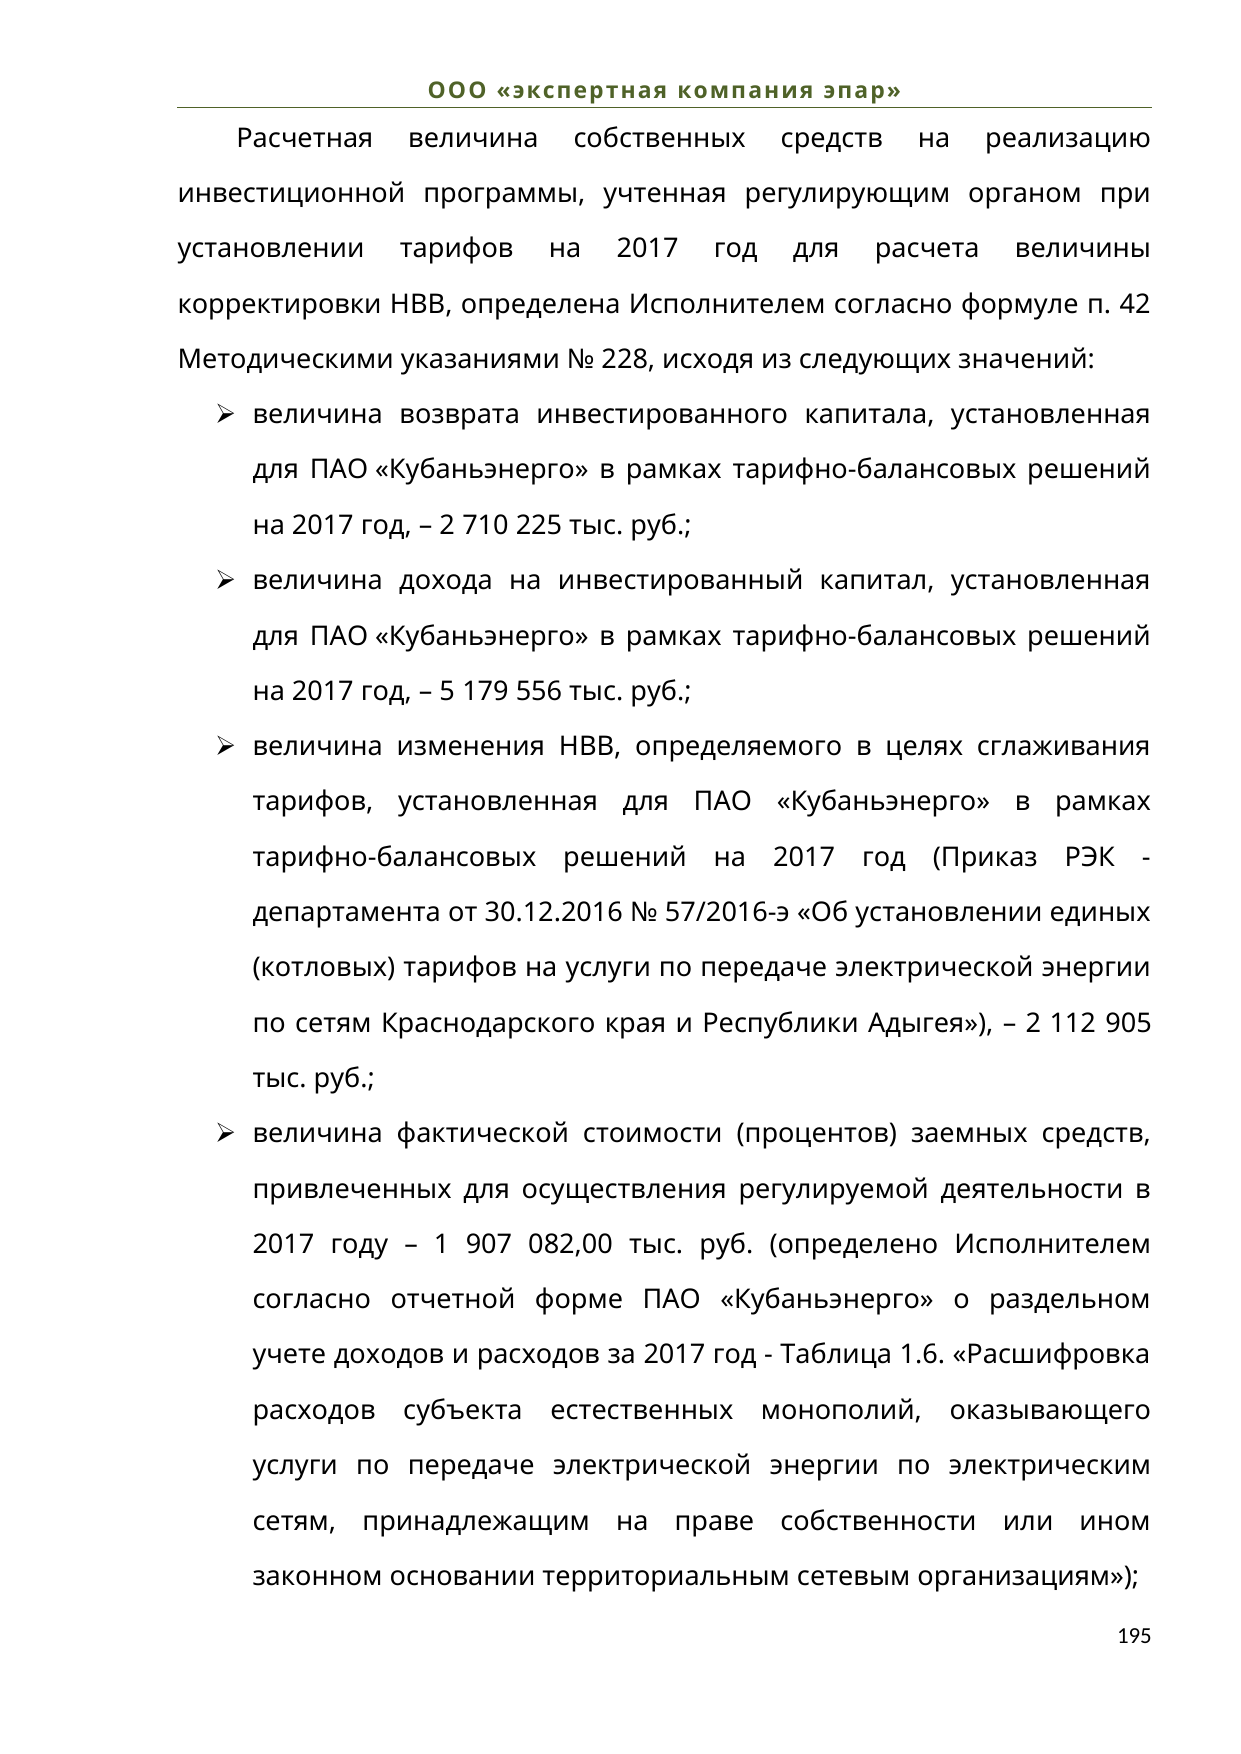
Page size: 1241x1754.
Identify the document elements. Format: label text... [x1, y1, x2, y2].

list величина дохода на инвестированный капитал, установленная для ПАО «Кубаньэнерго» в рамках тарифно-балансовых решений на 2017 год, – 5 179 556 тыс. руб.; [215, 561, 1152, 708]
list величина возврата инвестированного капитала, установленная для ПАО «Кубаньэнерго» в рамках тарифно-балансовых решений на 2017 год, – 2 710 225 тыс. руб.; [215, 395, 1152, 542]
text Расчетная величина собственных средств на реализацию инвестиционной программы, учтенная регулирующим органом при установлении тарифов на 2017 год для расчета величины корректировки НВВ, определена Исполнителем согласно формуле п. 42 Методическими указаниями № 228, исходя из следующих значений: [177, 118, 1152, 376]
list величина изменения НВВ, определяемого в целях сглаживания тарифов, установленная для ПАО «Кубаньэнерго» в рамках тарифно-балансовых решений на 2017 год (Приказ РЭК - департамента от 30.12.2016 № 57/2016-э «Об установлении единых (котловых) тарифов на услуги по передаче электрической энергии по сетям Краснодарского края и Республики Адыгея»), – 2 112 905 тыс. руб.; [215, 727, 1152, 1095]
list величина фактической стоимости (процентов) заемных средств, привлеченных для осуществления регулируемой деятельности в 2017 году – 1 907 082,00 тыс. руб. (определено Исполнителем согласно отчетной форме ПАО «Кубаньэнерго» о раздельном учете доходов и расходов за 2017 год - Таблица 1.6. «Расшифровка расходов субъекта естественных монополий, оказывающего услуги по передаче электрической энергии по электрическим сетям, принадлежащим на праве собственности или ином законном основании территориальным сетевым организациям»); [215, 1114, 1152, 1593]
